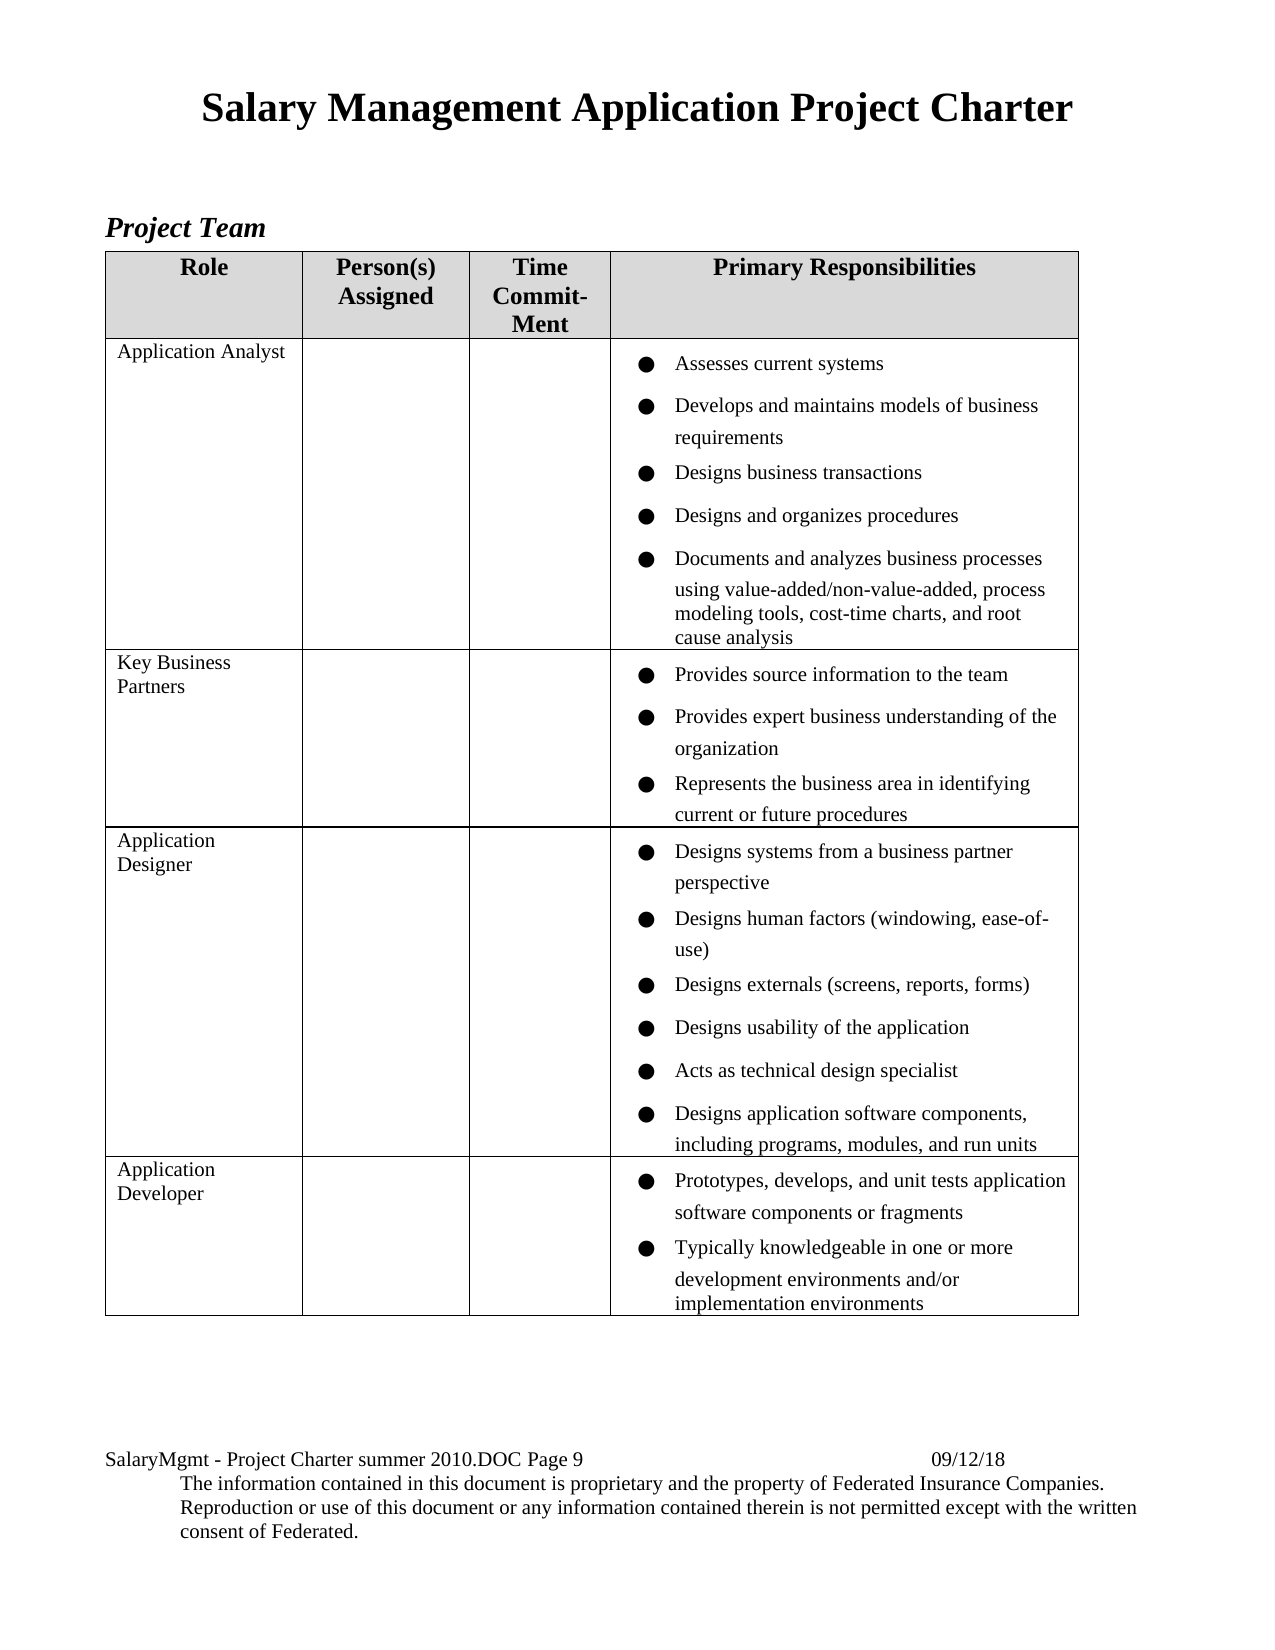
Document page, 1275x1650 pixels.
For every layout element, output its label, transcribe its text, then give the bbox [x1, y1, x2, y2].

table_cell Application Designer [106, 828, 302, 1156]
table_header Role [106, 252, 302, 338]
table_cell [470, 650, 610, 826]
table_cell Key Business Partners [106, 650, 302, 826]
table_cell Provides source information to the team Provides expert business understanding of the organization Represents the business area in identifying current or future procedures [611, 650, 1078, 826]
table_header Primary Responsibilities [611, 252, 1078, 338]
table_cell [303, 828, 469, 1156]
table_cell [470, 828, 610, 1156]
table_cell Application Analyst [106, 339, 302, 649]
table_cell Prototypes, develops, and unit tests application software components or fragments Typically knowledgeable in one or more development environments and/or implementation environments [611, 1157, 1078, 1314]
text Project Team [105, 210, 1170, 243]
table_cell Application Developer [106, 1157, 302, 1314]
table_header Time Commit- Ment [470, 252, 610, 338]
table_cell [470, 1157, 610, 1314]
table_cell [303, 650, 469, 826]
table_cell [303, 1157, 469, 1314]
table_cell [470, 339, 610, 649]
table_cell Assesses current systems Develops and maintains models of business requirements Designs business transactions Designs and organizes procedures Documents and analyzes business processes using value-added/non-value-added, process modeling tools, cost-time charts, and root cause analysis [611, 339, 1078, 649]
table_header Person(s) Assigned [303, 252, 469, 338]
table_cell [303, 339, 469, 649]
table_cell Designs systems from a business partner perspective Designs human factors (windowing, ease-of-use) Designs externals (screens, reports, forms) Designs usability of the application Acts as technical design specialist Designs application software components, including programs, modules, and run units [611, 828, 1078, 1156]
